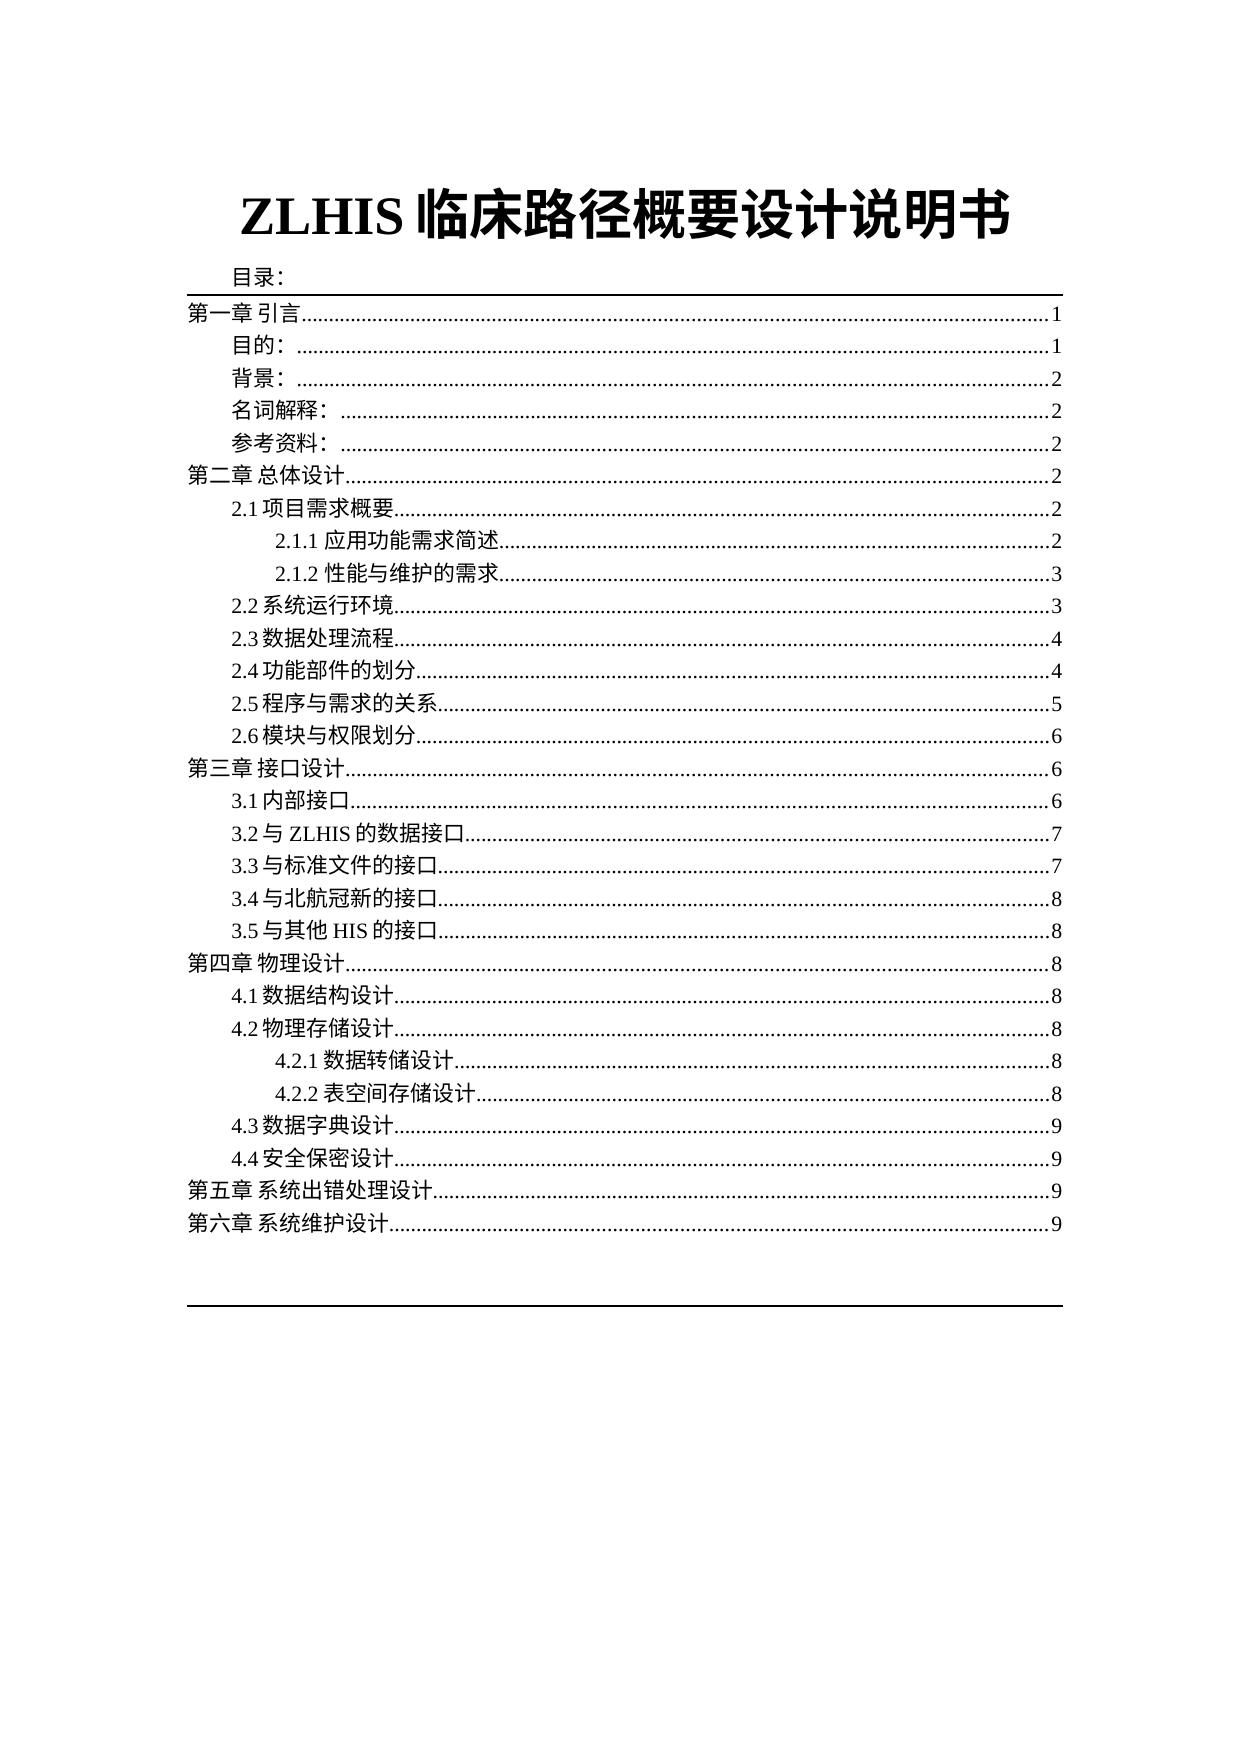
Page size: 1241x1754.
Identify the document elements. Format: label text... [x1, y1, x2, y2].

text 4.1数据结构设计 8 [231, 978, 1063, 1011]
text 4.2.1数据转储设计 8 [275, 1043, 1063, 1076]
text 2.1.1 应用功能需求简述 2 [275, 523, 1063, 556]
text 2.4功能部件的划分 4 [231, 653, 1063, 686]
text 3.3与标准文件的接口 7 [231, 848, 1063, 881]
text ZLHIS临床路径概要设计说明书 [187, 162, 1063, 259]
text 2.2系统运行环境 3 [231, 588, 1063, 621]
text 4.3数据字典设计 9 [231, 1108, 1063, 1141]
text 目录： [187, 259, 1063, 294]
text 4.2.2表空间存储设计 8 [275, 1076, 1063, 1108]
text 背景： 2 [231, 361, 1063, 393]
text 目的： 1 [231, 328, 1063, 361]
text 第四章 物理设计 8 [187, 946, 1063, 978]
text 2.6模块与权限划分 6 [231, 718, 1063, 751]
text 2.1.2 性能与维护的需求 3 [275, 556, 1063, 588]
text 2.5程序与需求的关系 5 [231, 686, 1063, 718]
text 第二章 总体设计 2 [187, 458, 1063, 491]
text 参考资料： 2 [231, 426, 1063, 458]
text 2.3数据处理流程 4 [231, 621, 1063, 653]
text 3.4与北航冠新的接口 8 [231, 881, 1063, 913]
text 第一章 引言 1 [187, 296, 1063, 328]
text 2.1项目需求概要 2 [231, 491, 1063, 523]
text 3.5与其他HIS的接口 8 [231, 913, 1063, 946]
text 4.4安全保密设计 9 [231, 1141, 1063, 1173]
text 第六章 系统维护设计 9 [187, 1206, 1063, 1238]
text 3.2与ZLHIS的数据接口 7 [231, 816, 1063, 848]
text 4.2物理存储设计 8 [231, 1011, 1063, 1043]
text 第五章 系统出错处理设计 9 [187, 1173, 1063, 1206]
text 3.1内部接口 6 [231, 783, 1063, 816]
text 名词解释： 2 [231, 393, 1063, 426]
text 第三章 接口设计 6 [187, 751, 1063, 783]
